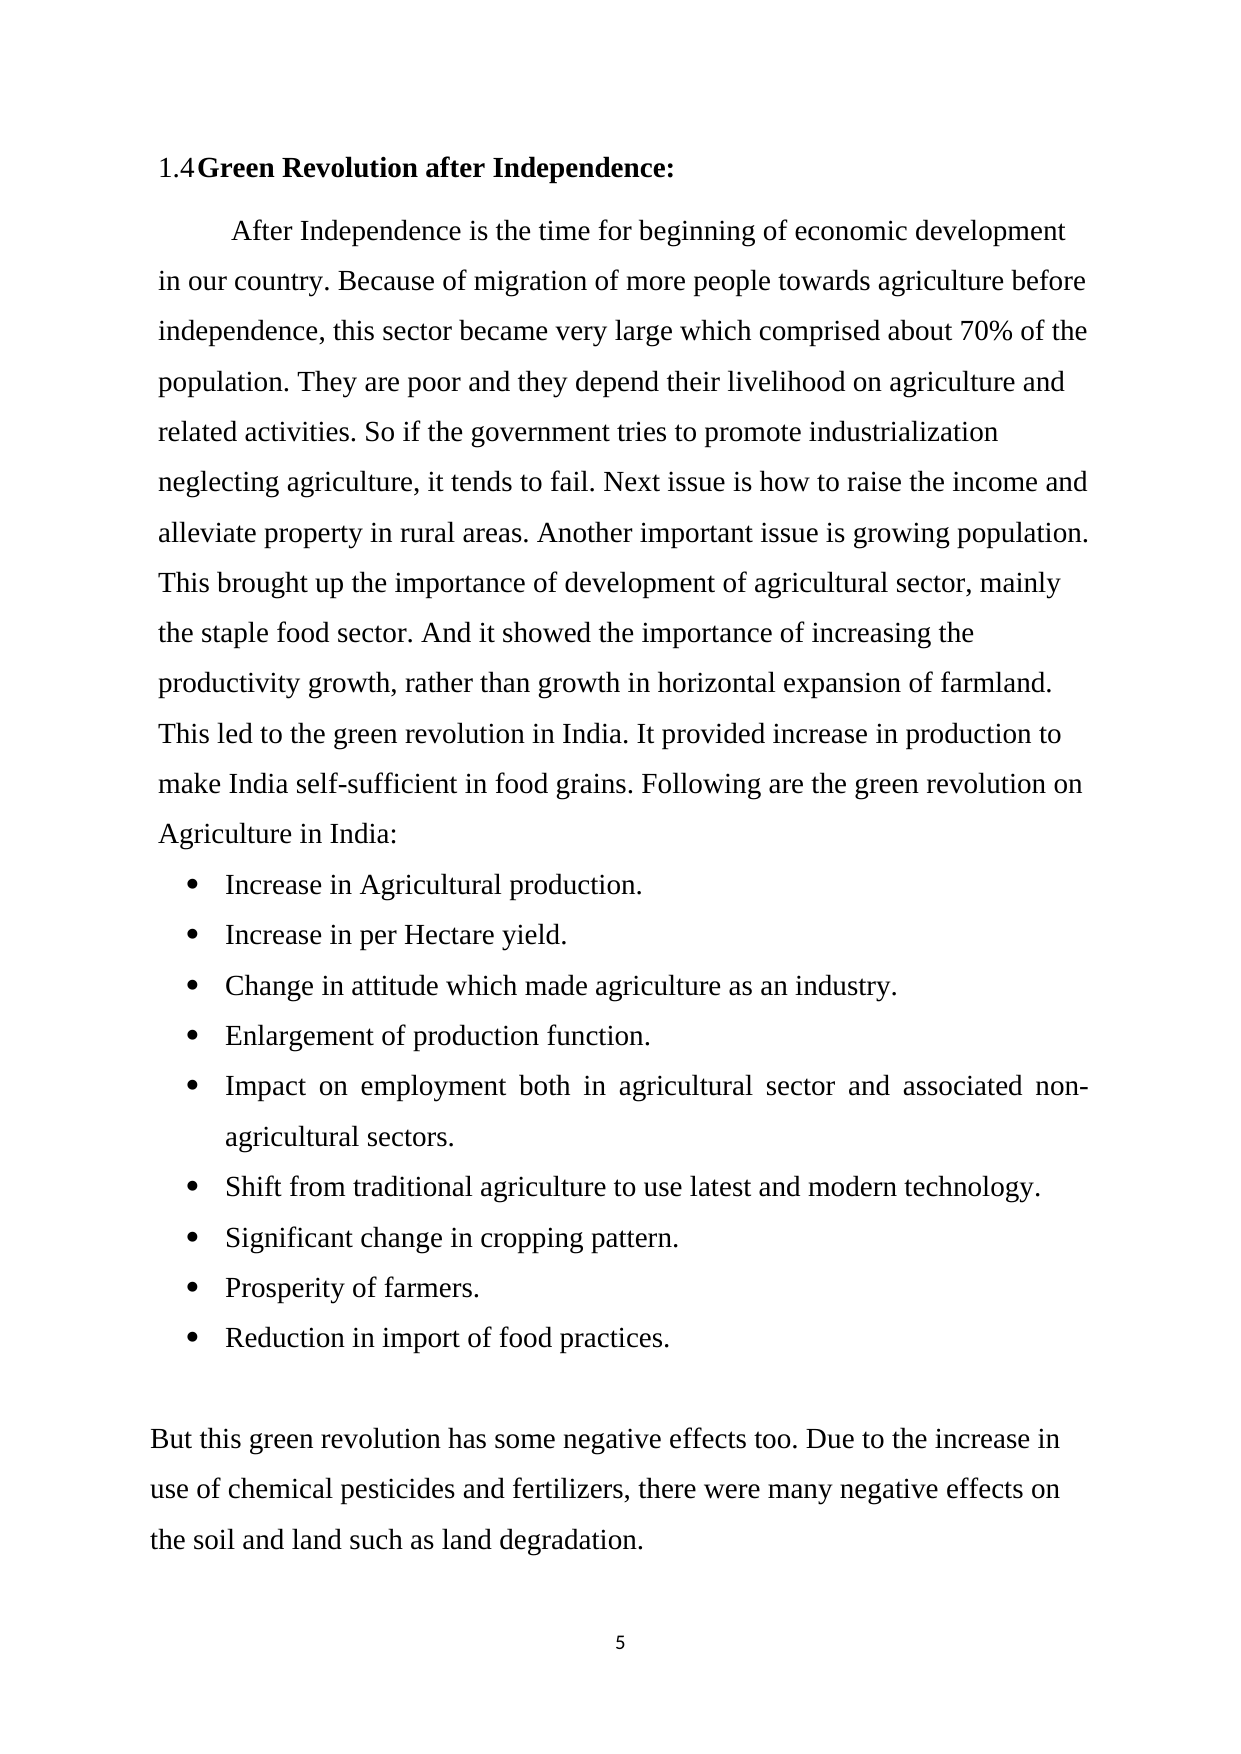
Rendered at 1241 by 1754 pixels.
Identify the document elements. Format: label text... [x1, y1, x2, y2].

list Enlargement of production function. [187, 1018, 1090, 1052]
list Significant change in cropping pattern. [187, 1220, 1090, 1253]
text But this green revolution has some negative effects too. Due to the increase in use of chemical pesticides and fertilizers, there were many negative effects on the soil and land such as land degradation. [150, 1421, 1090, 1555]
list Impact on employment both in agricultural sector and associated non-agricultural sectors. [187, 1068, 1090, 1152]
list Prosperity of farmers. [187, 1270, 1090, 1304]
list Increase in per Hectare yield. [187, 917, 1090, 951]
list Increase in Agricultural production. [187, 867, 1090, 901]
text After Independence is the time for beginning of economic development in our country. Because of migration of more people towards agriculture before independence, this sector became very large which comprised about 70% of the population. They are poor and they depend their livelihood on agriculture and related activities. So if the government tries to promote industrialization neglecting agriculture, it tends to fail. Next issue is how to raise the income and alleviate property in rural areas. Another important issue is growing population. This brought up the importance of development of agricultural sector, mainly the staple food sector. And it showed the importance of increasing the productivity growth, rather than growth in horizontal expansion of farmland. This led to the green revolution in India. It provided increase in production to make India self-sufficient in food grains. Following are the green revolution on Agriculture in India: [158, 213, 1090, 850]
list Reduction in import of food practices. [187, 1321, 1090, 1354]
list Green Revolution after Independence: [158, 150, 1090, 183]
list Change in attitude which made agriculture as an industry. [187, 968, 1090, 1001]
list Shift from traditional agriculture to use latest and modern technology. [187, 1169, 1090, 1203]
